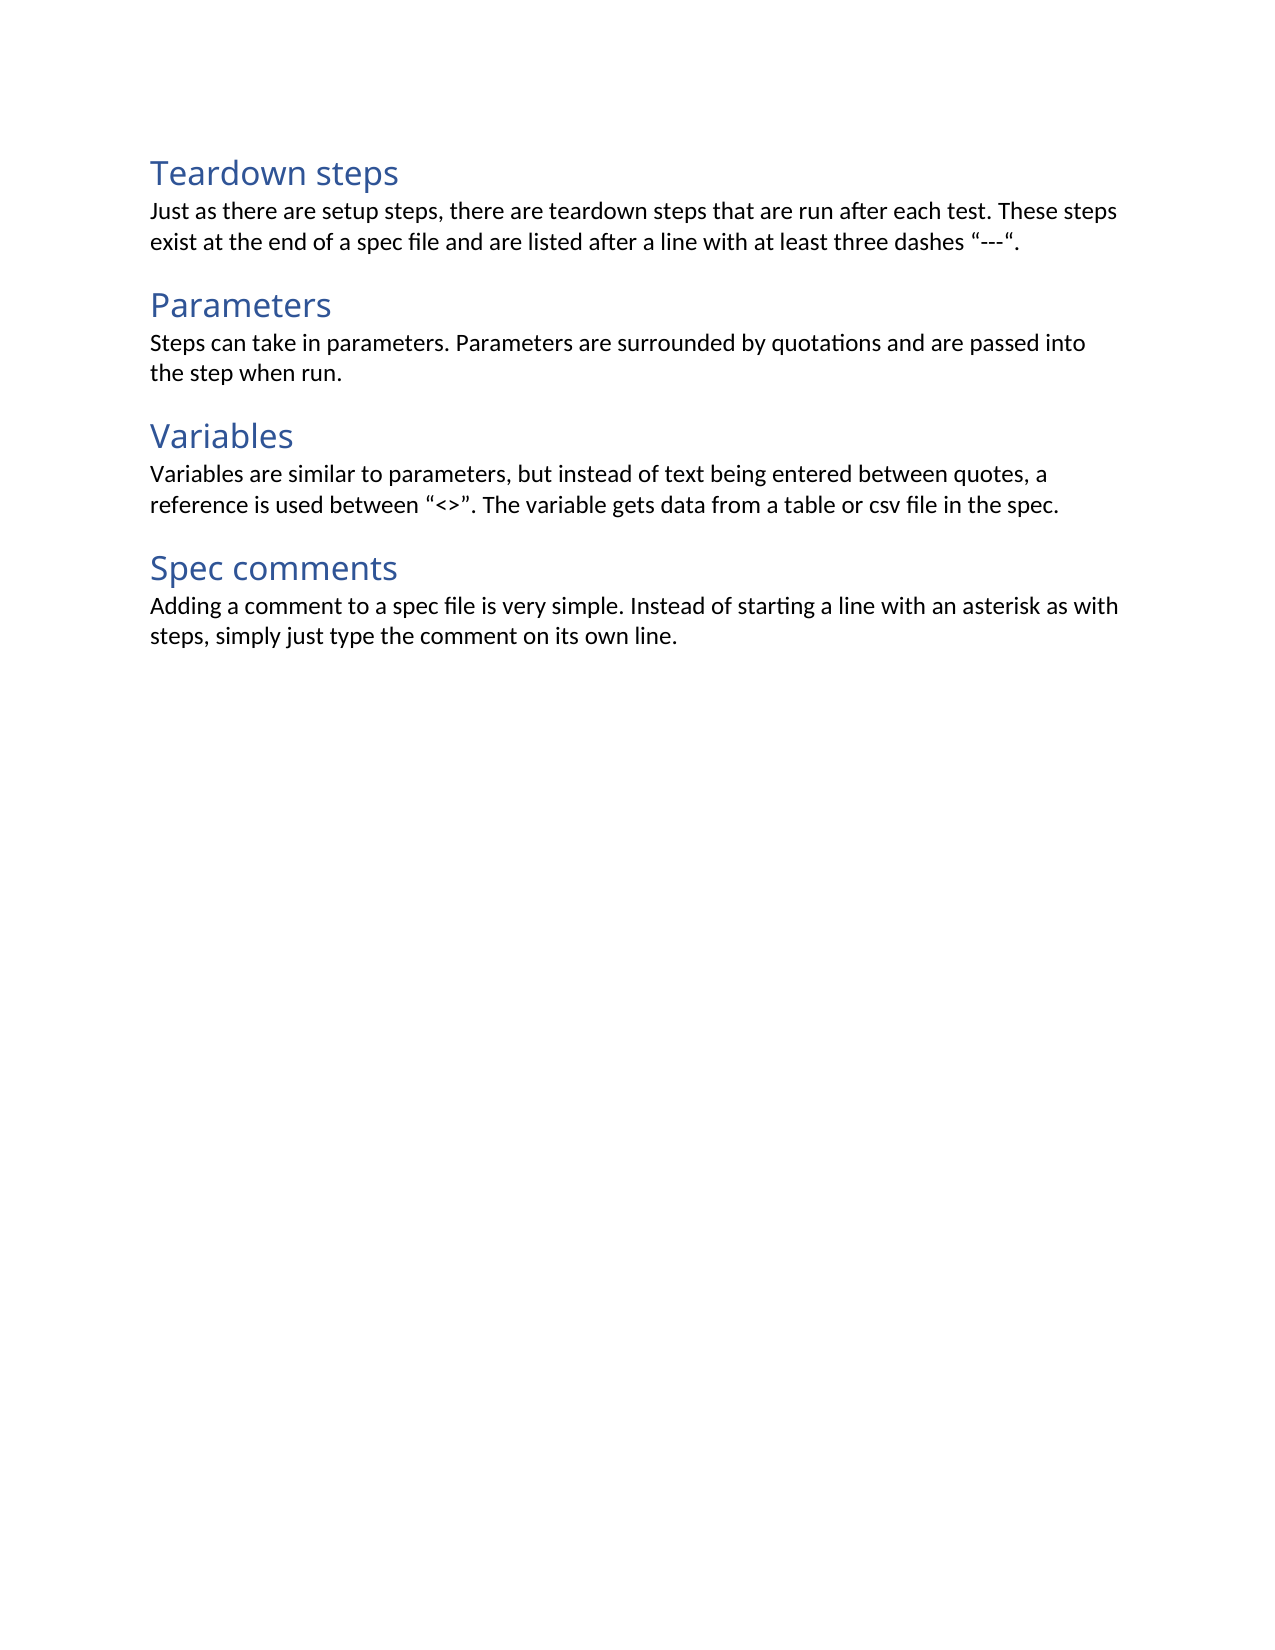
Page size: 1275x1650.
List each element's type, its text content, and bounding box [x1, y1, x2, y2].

text Steps can take in parameters. Parameters are surrounded by quotations and are passed into the step when run. [150, 327, 1125, 388]
subtitle Spec comments [150, 544, 1125, 590]
subtitle Teardown steps [150, 150, 1125, 195]
text Variables are similar to parameters, but instead of text being entered between quotes, a reference is used between “<>”. The variable gets data from a table or csv file in the spec. [150, 458, 1125, 519]
subtitle Variables [150, 413, 1125, 458]
subtitle Parameters [150, 281, 1125, 327]
text Adding a comment to a spec file is very simple. Instead of starting a line with an asterisk as with steps, simply just type the comment on its own line. [150, 590, 1125, 651]
text Just as there are setup steps, there are teardown steps that are run after each test. These steps exist at the end of a spec file and are listed after a line with at least three dashes “---“. [150, 195, 1125, 256]
